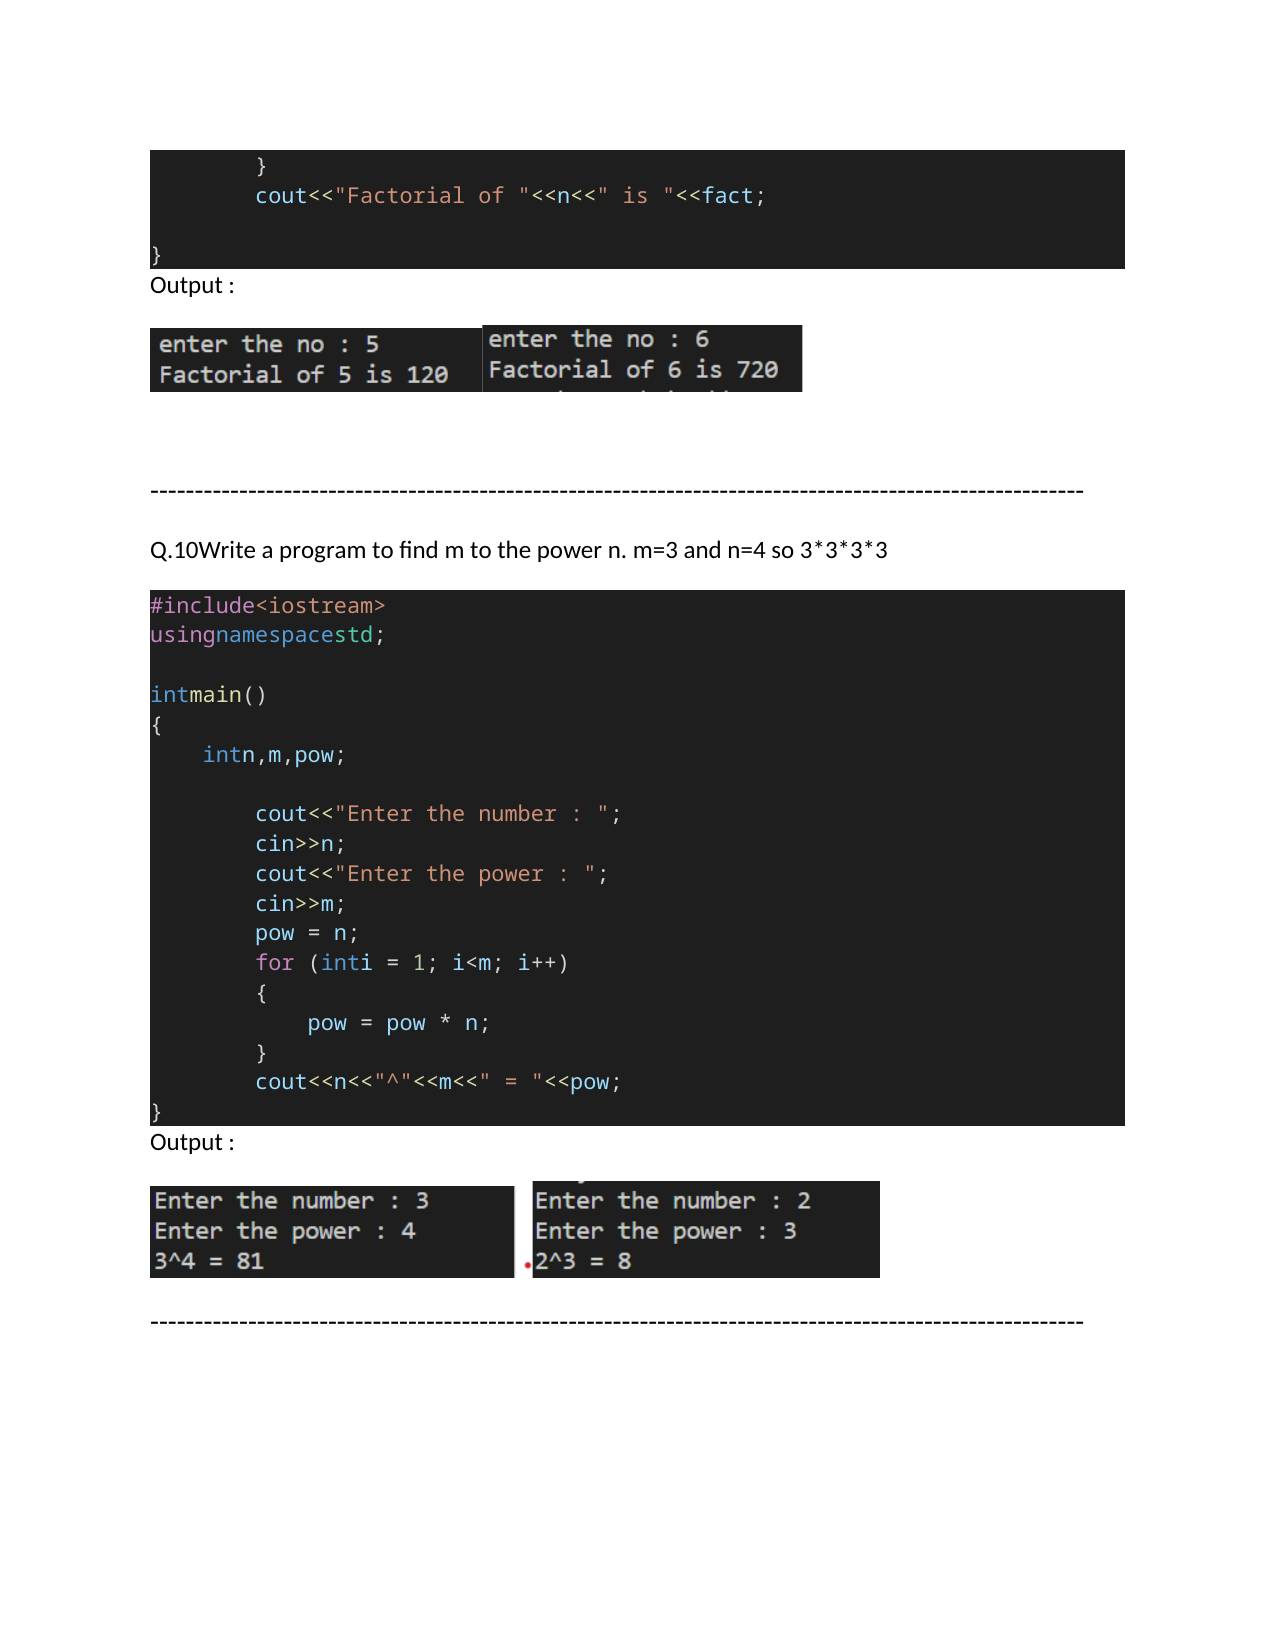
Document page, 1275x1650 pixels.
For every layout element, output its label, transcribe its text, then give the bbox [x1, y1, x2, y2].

text cout<<"Factorial of "<<n<<" is "<<fact; [150, 180, 1125, 209]
text { [150, 709, 1125, 739]
text intmain() [150, 679, 1125, 709]
text --------------------------------------------------------------------------------------------------------- [150, 472, 1125, 508]
text cout<<"Enter the power : "; [150, 858, 1125, 888]
text #include<iostream> [150, 590, 1125, 619]
text cout<<n<<"^"<<m<<" = "<<pow; [150, 1066, 1125, 1096]
text for (inti = 1; i<m; i++) [150, 947, 1125, 977]
text --------------------------------------------------------------------------------------------------------- [150, 1303, 1125, 1339]
picture [150, 325, 803, 392]
text } [150, 1037, 1125, 1066]
text usingnamespacestd; [150, 619, 1125, 649]
text { [150, 977, 1125, 1007]
text cin>>n; [150, 828, 1125, 858]
text cout<<"Enter the number : "; [150, 798, 1125, 828]
text Q.10Write a program to find m to the power n. m=3 and n=4 so 3*3*3*3 [150, 534, 1125, 564]
text cin>>m; [150, 888, 1125, 917]
text intn,m,pow; [150, 739, 1125, 768]
text } [150, 1096, 1125, 1126]
text Output : [150, 269, 1125, 300]
text } [150, 150, 1125, 180]
text pow = n; [150, 917, 1125, 947]
text } [150, 239, 1125, 269]
picture [150, 1181, 880, 1278]
text Output : [150, 1126, 1125, 1156]
text pow = pow * n; [150, 1007, 1125, 1037]
